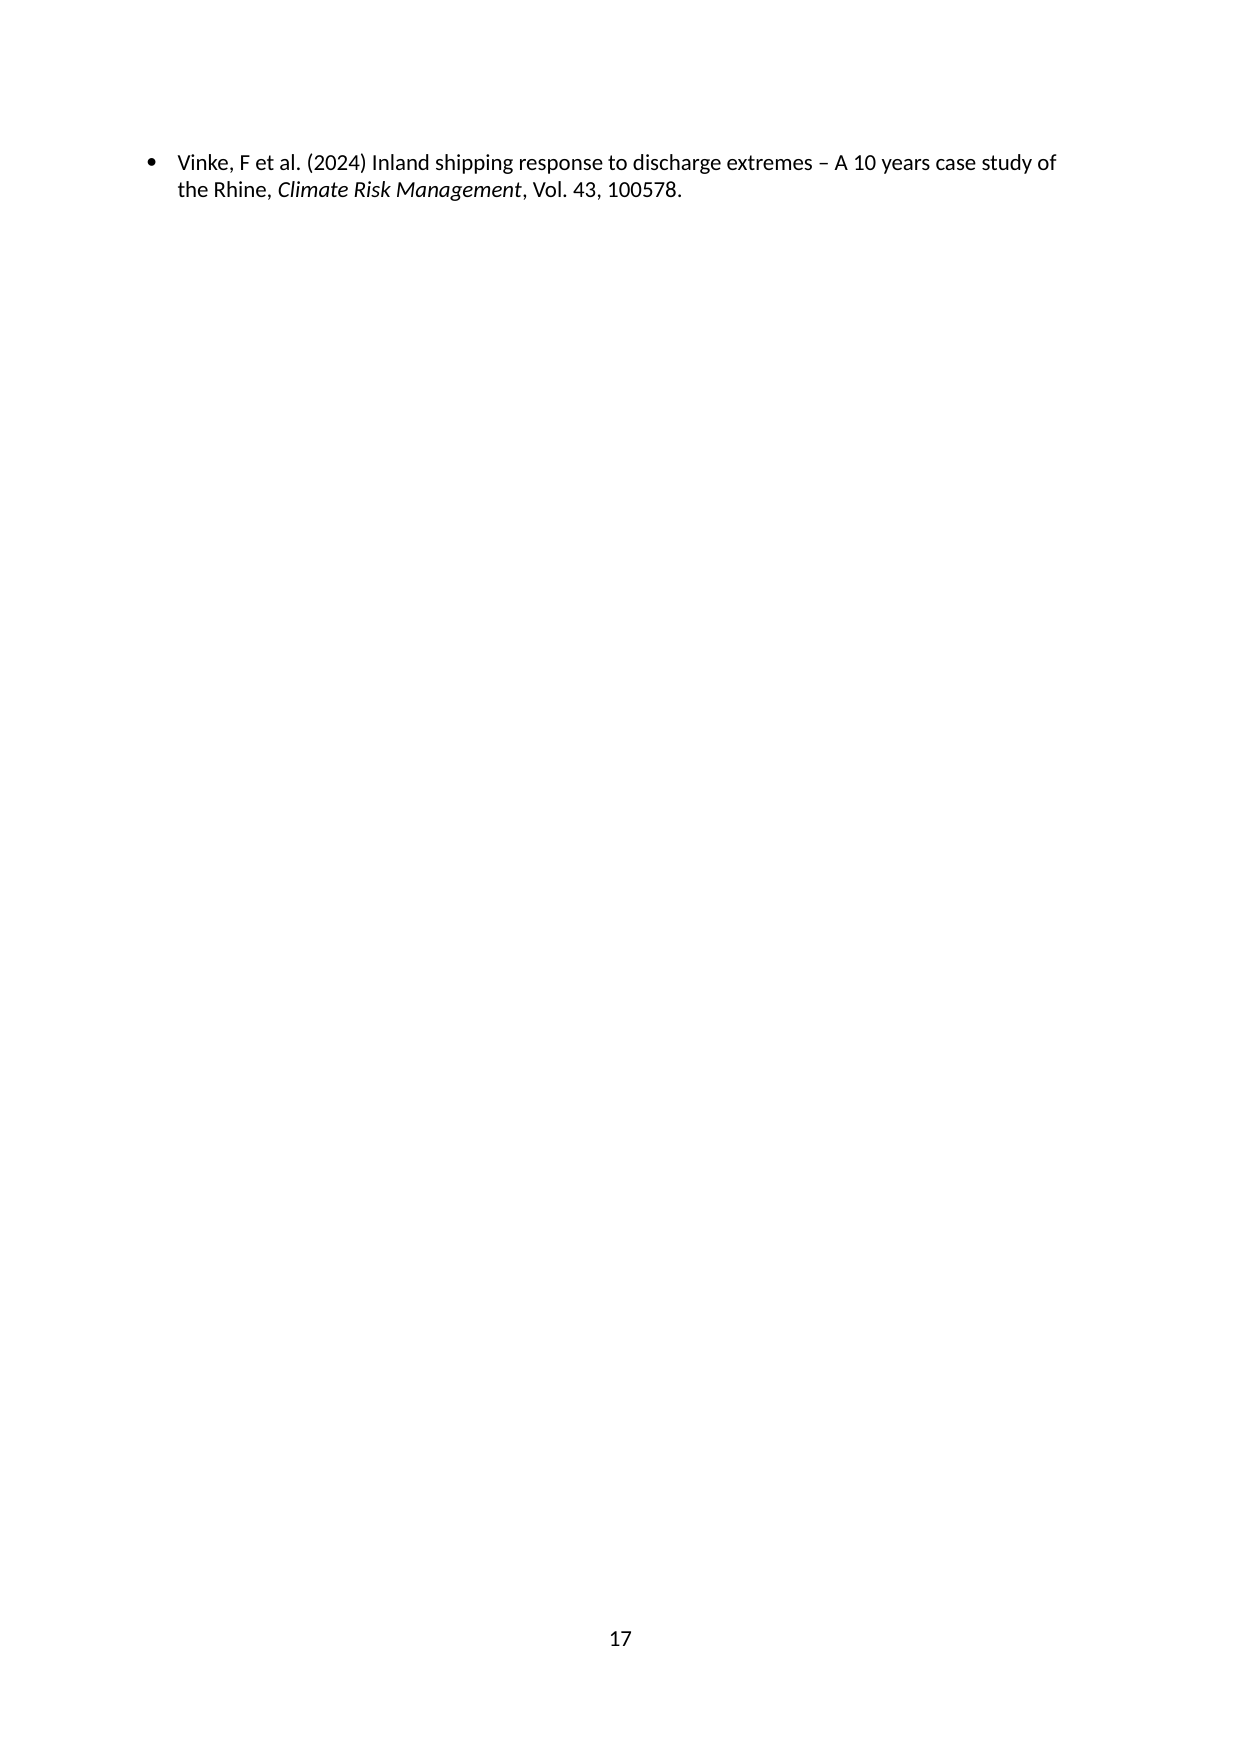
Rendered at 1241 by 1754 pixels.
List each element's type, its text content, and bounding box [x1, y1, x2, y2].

list Vinke, F et al. (2024) Inland shipping response to discharge extremes – A 10 years case study of the Rhine, Climate Risk Management, Vol. 43, 100578. [148, 148, 1093, 204]
